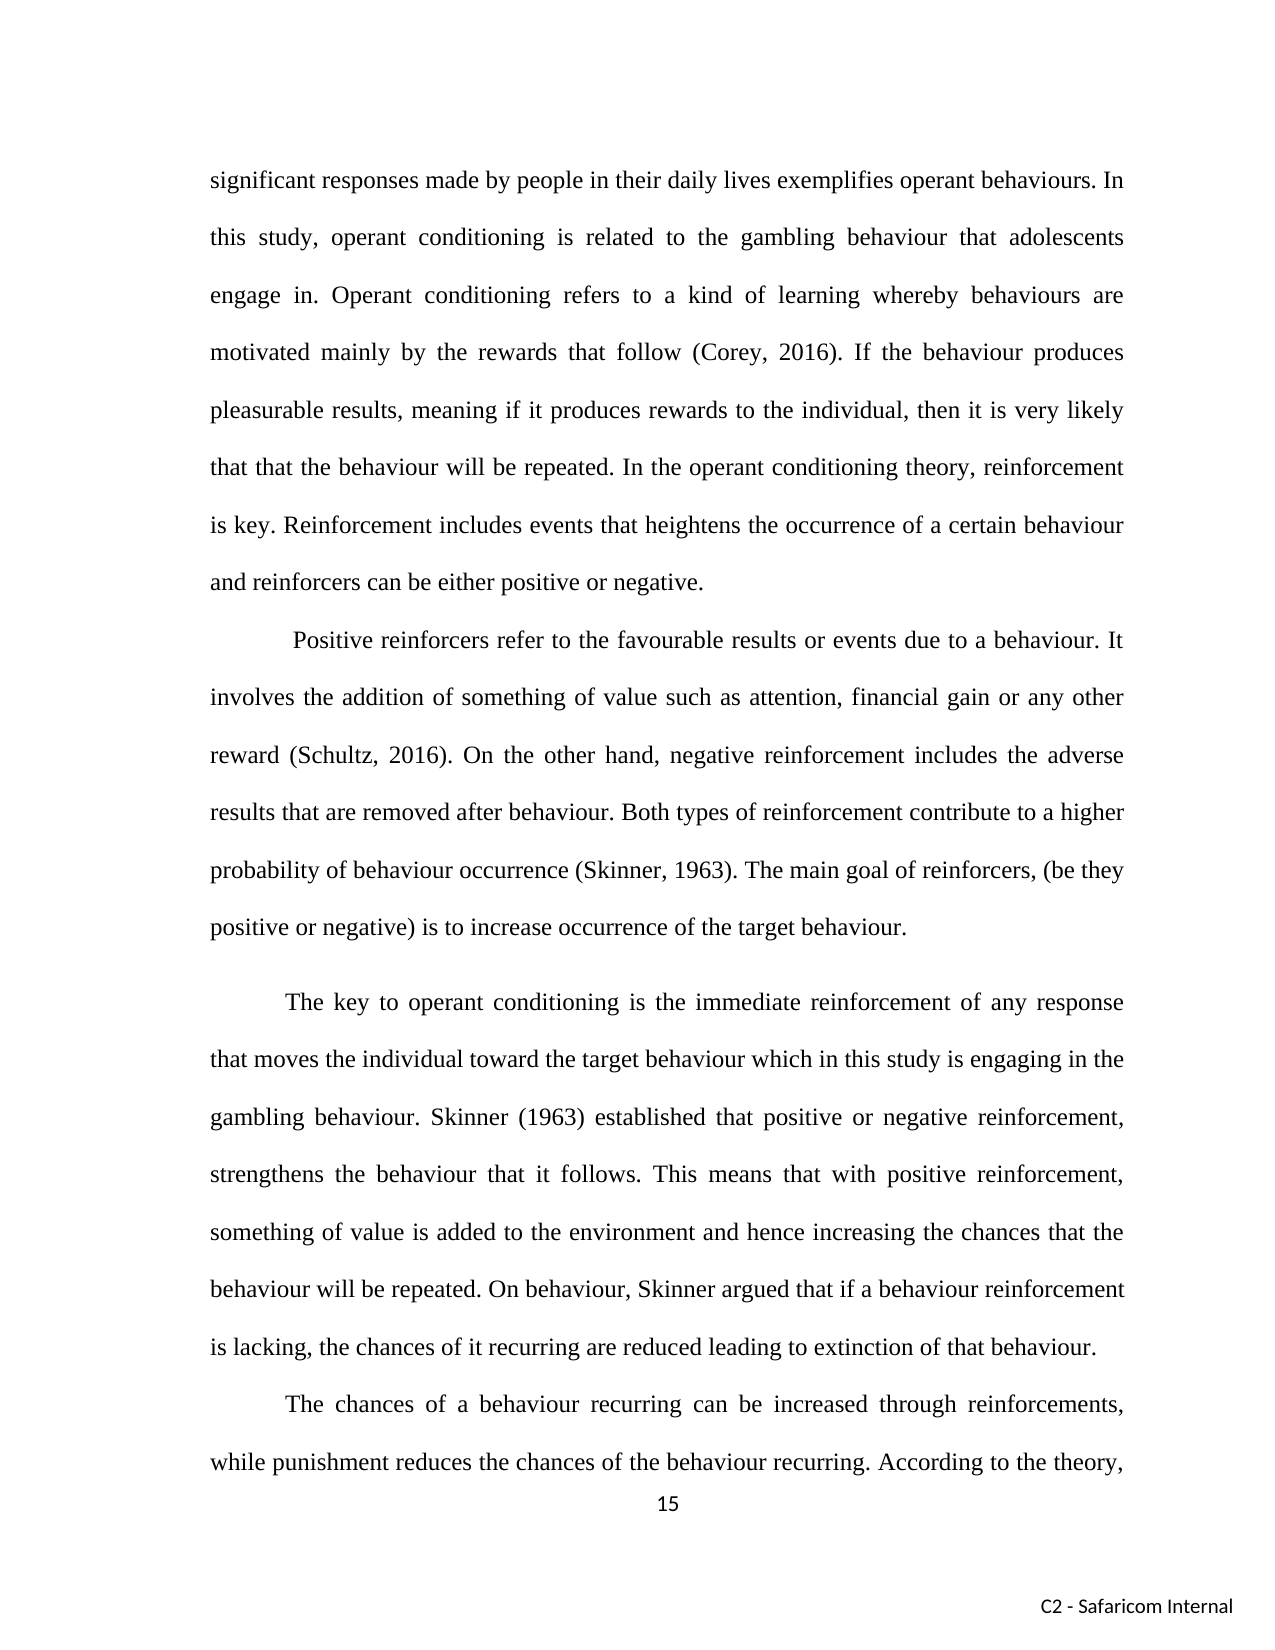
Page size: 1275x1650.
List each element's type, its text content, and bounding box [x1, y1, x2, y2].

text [210, 165, 1125, 596]
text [210, 1389, 1125, 1475]
text The key to operant conditioning is the immediate reinforcement of any response that moves the individual toward the target behaviour which in this study is engaging in the gambling behaviour. Skinner (1963) established that positive or negative reinforcement, strengthens the behaviour that it follows. This means that with positive reinforcement, something of value is added to the environment and hence increasing the chances that the behaviour will be repeated. On behaviour, Skinner argued that if a behaviour reinforcement is lacking, the chances of it recurring are reduced leading to extinction of that behaviour. [210, 987, 1125, 1360]
text Positive reinforcers refer to the favourable results or events due to a behaviour. It involves the addition of something of value such as attention, financial gain or any other reward (Schultz, 2016). On the other hand, negative reinforcement includes the adverse results that are removed after behaviour. Both types of reinforcement contribute to a higher probability of behaviour occurrence (Skinner, 1963). The main goal of reinforcers, (be they positive or negative) is to increase occurrence of the target behaviour. [210, 625, 1125, 941]
